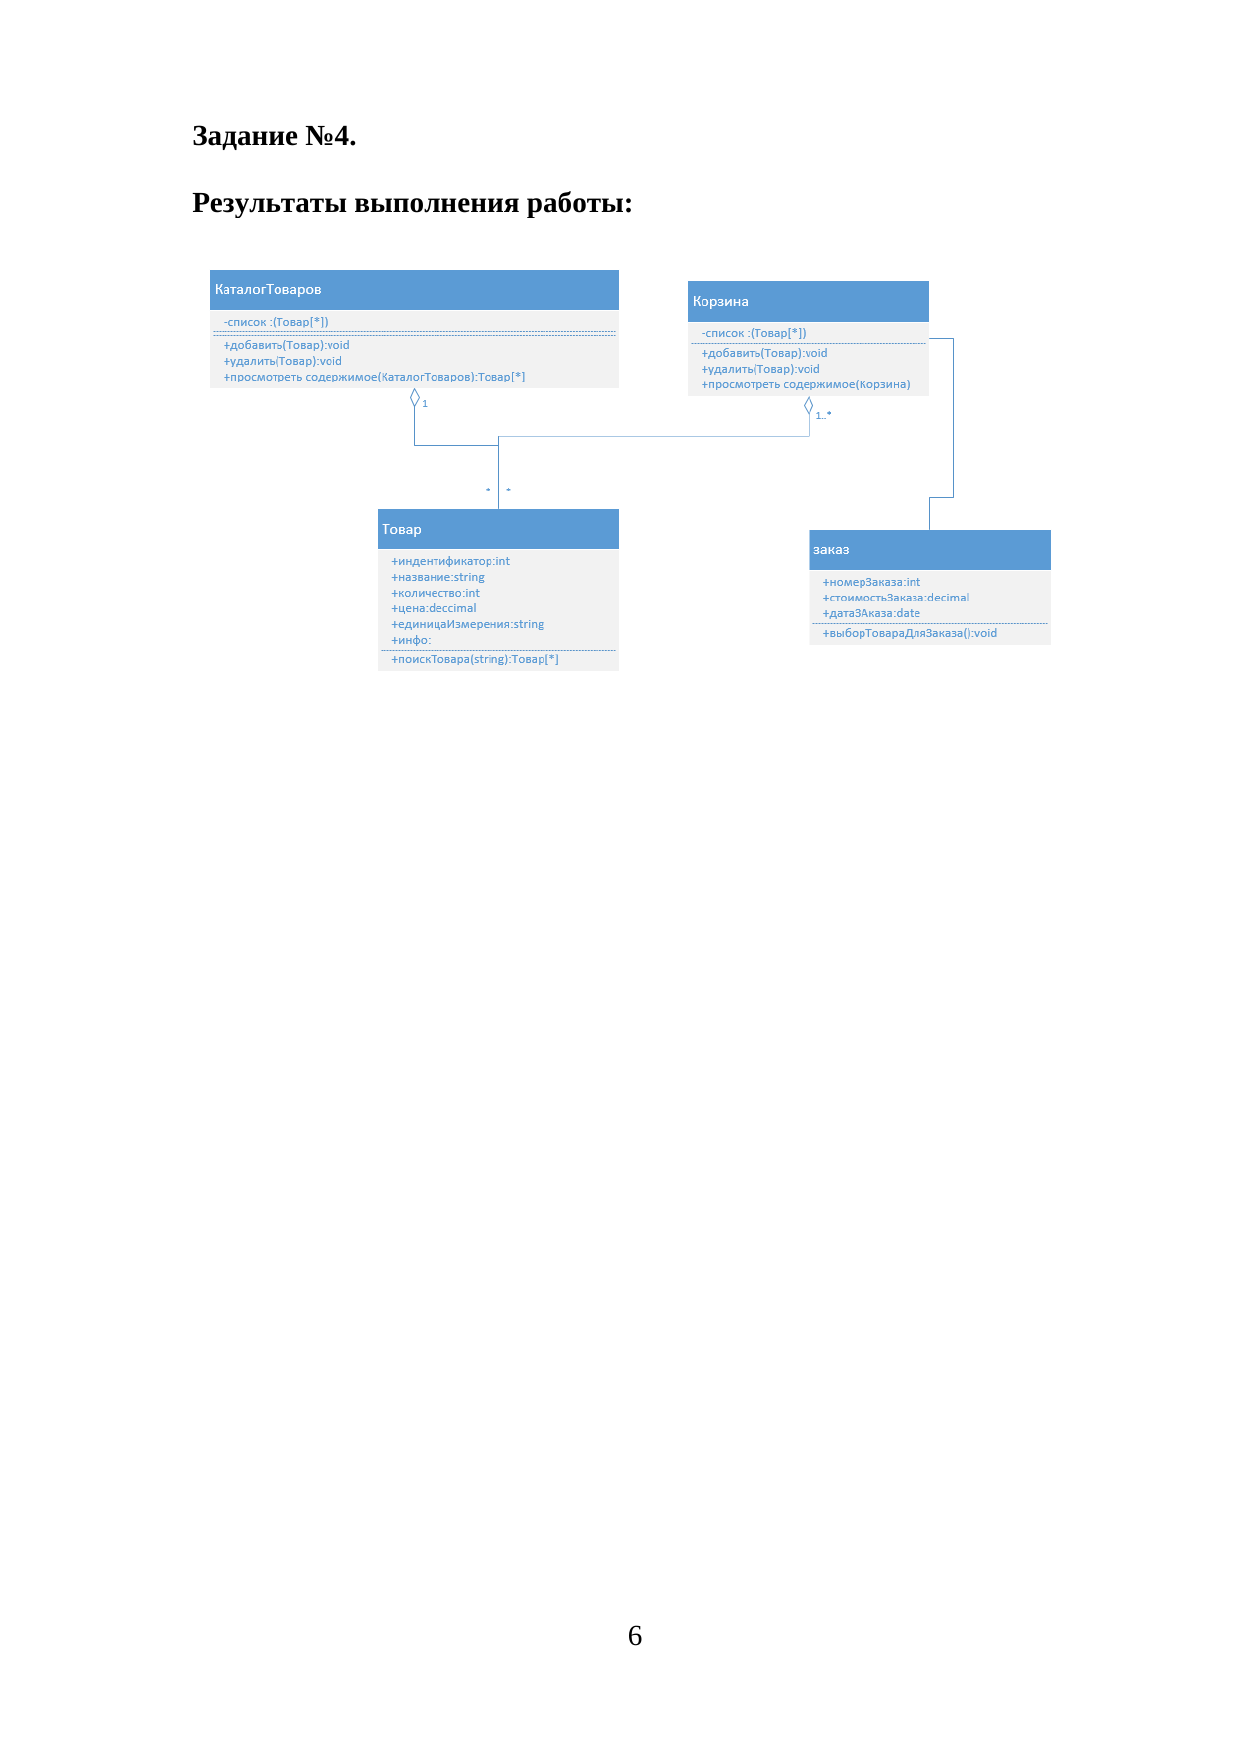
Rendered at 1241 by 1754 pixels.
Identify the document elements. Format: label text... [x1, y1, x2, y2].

picture [118, 218, 1128, 764]
text Задание №4. [118, 118, 1152, 152]
text Результаты выполнения работы: [118, 185, 1152, 219]
